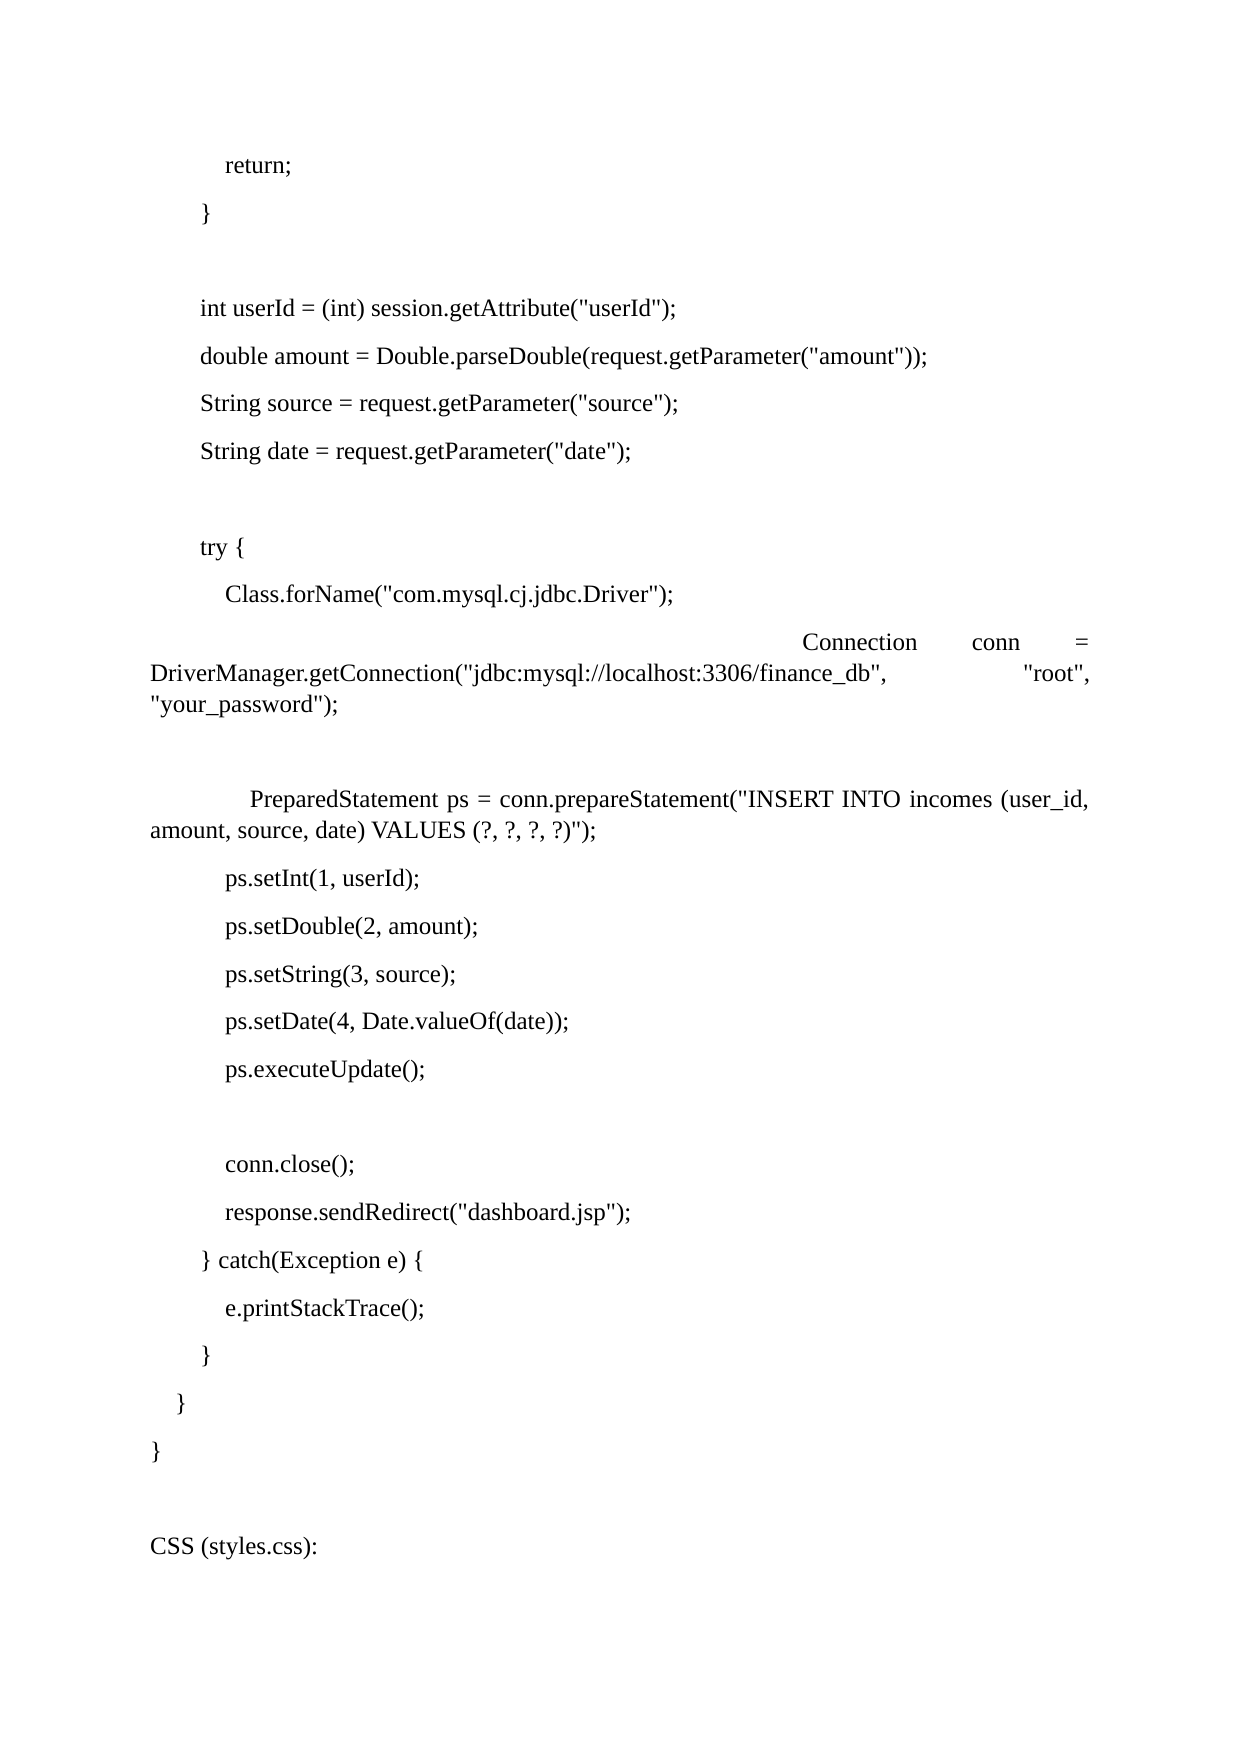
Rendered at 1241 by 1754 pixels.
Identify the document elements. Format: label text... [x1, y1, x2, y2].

text ps.setDate(4, Date.valueOf(date)); [150, 1006, 1090, 1035]
text conn.close(); [150, 1149, 1090, 1178]
text CSS (styles.css): [150, 1531, 1090, 1560]
text ps.setDouble(2, amount); [150, 911, 1090, 940]
text String source = request.getParameter("source"); [150, 388, 1090, 417]
text try { [150, 532, 1090, 560]
text double amount = Double.parseDouble(request.getParameter("amount")); [150, 341, 1090, 369]
text String date = request.getParameter("date"); [150, 436, 1090, 465]
text int userId = (int) session.getAttribute("userId"); [150, 293, 1090, 322]
text } [150, 198, 1090, 226]
text e.printStackTrace(); [150, 1293, 1090, 1321]
text } [150, 1436, 1090, 1464]
text Class.forName("com.mysql.cj.jdbc.Driver"); [150, 579, 1090, 608]
text Connection conn = DriverManager.getConnection("jdbc:mysql://localhost:3306/finance_db", "root", "your_password"); [150, 627, 1090, 718]
text ps.setInt(1, userId); [150, 863, 1090, 892]
text } catch(Exception e) { [150, 1245, 1090, 1274]
text PreparedStatement ps = conn.prepareStatement("INSERT INTO incomes (user_id, amount, source, date) VALUES (?, ?, ?, ?)"); [150, 784, 1090, 844]
text } [150, 1340, 1090, 1369]
text response.sendRedirect("dashboard.jsp"); [150, 1197, 1090, 1226]
text return; [150, 150, 1090, 179]
text } [150, 1388, 1090, 1417]
text ps.executeUpdate(); [150, 1054, 1090, 1083]
text ps.setString(3, source); [150, 959, 1090, 987]
